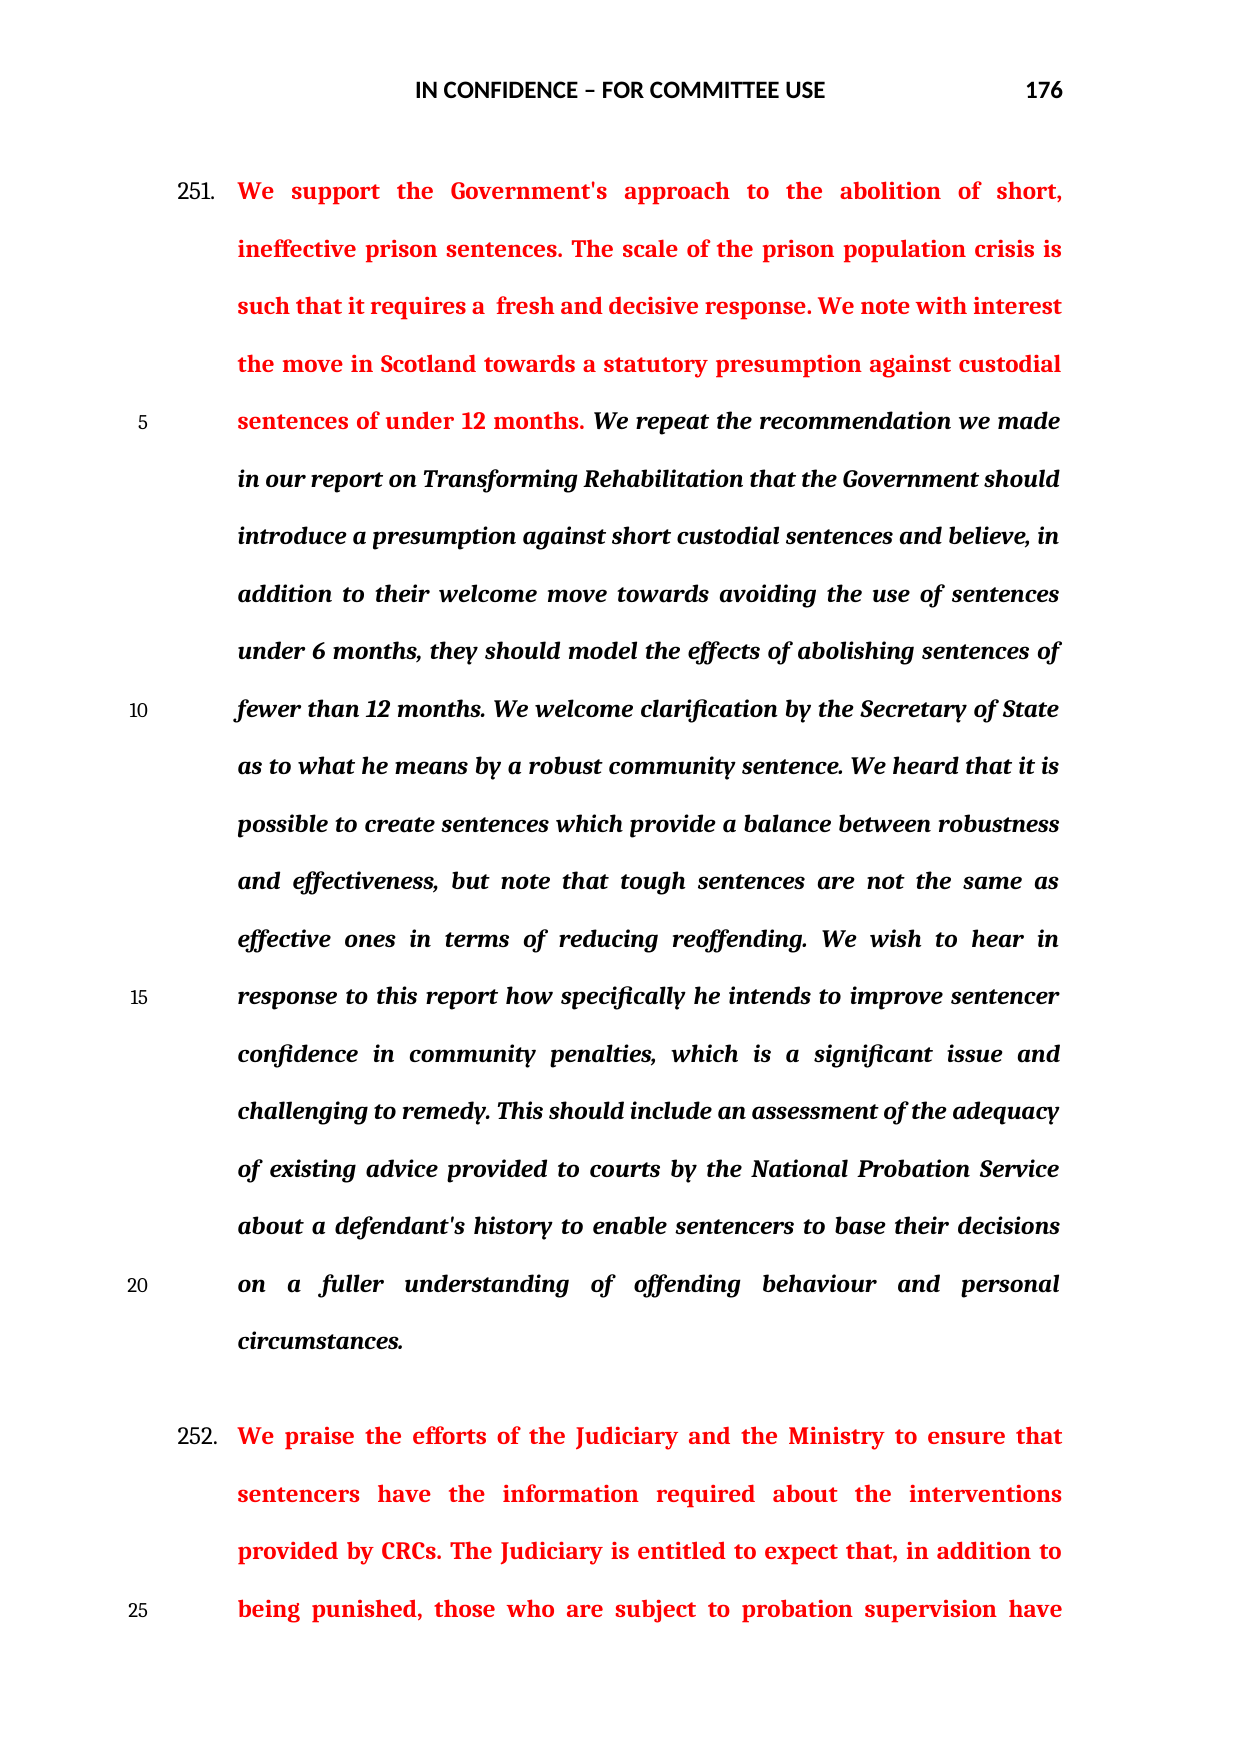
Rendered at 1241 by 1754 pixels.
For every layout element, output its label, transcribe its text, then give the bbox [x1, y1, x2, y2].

text We support the Government's approach to the abolition of short, ineffective prison sentences. The scale of the prison population crisis is such that it requires a fresh and decisive response. We note with interest the move in Scotland towards a statutory presumption against custodial sentences of under 12 months. We repeat the recommendation we made in our report on Transforming Rehabilitation that the Government should introduce a presumption against short custodial sentences and believe, in addition to their welcome move towards avoiding the use of sentences under 6 months, they should model the effects of abolishing sentences of fewer than 12 months. We welcome clarification by the Secretary of State as to what he means by a robust community sentence. We heard that it is possible to create sentences which provide a balance between robustness and effectiveness, but note that tough sentences are not the same as effective ones in terms of reducing reoffending. We wish to hear in response to this report how specifically he intends to improve sentencer confidence in community penalties, which is a significant issue and challenging to remedy. This should include an assessment of the adequacy of existing advice provided to courts by the National Probation Service about a defendant's history to enable sentencers to base their decisions on a fuller understanding of offending behaviour and personal circumstances. [177, 177, 1063, 1356]
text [177, 1422, 1063, 1623]
